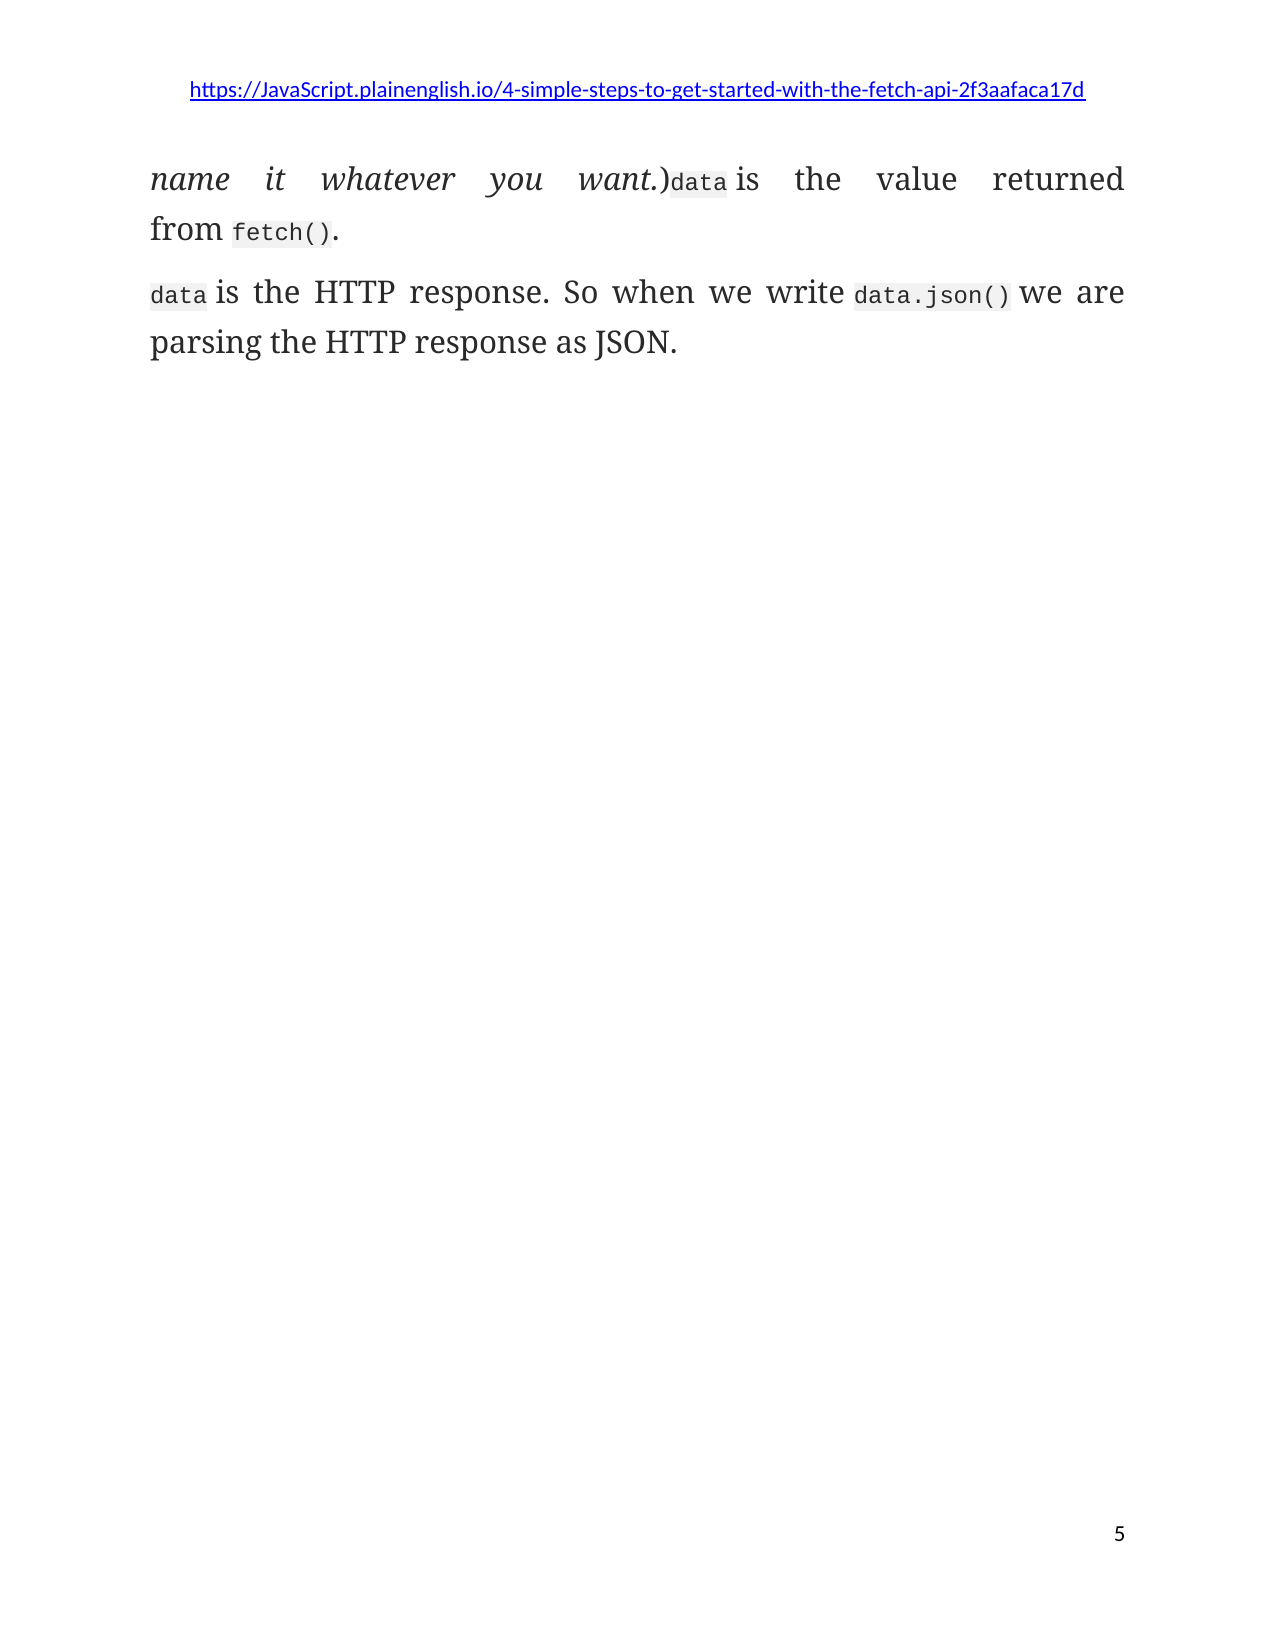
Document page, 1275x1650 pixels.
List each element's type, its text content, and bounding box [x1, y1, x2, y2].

text data is the HTTP response. So when we write data.json() we are parsing the HTTP response as JSON. [150, 262, 1125, 362]
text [150, 150, 1125, 250]
